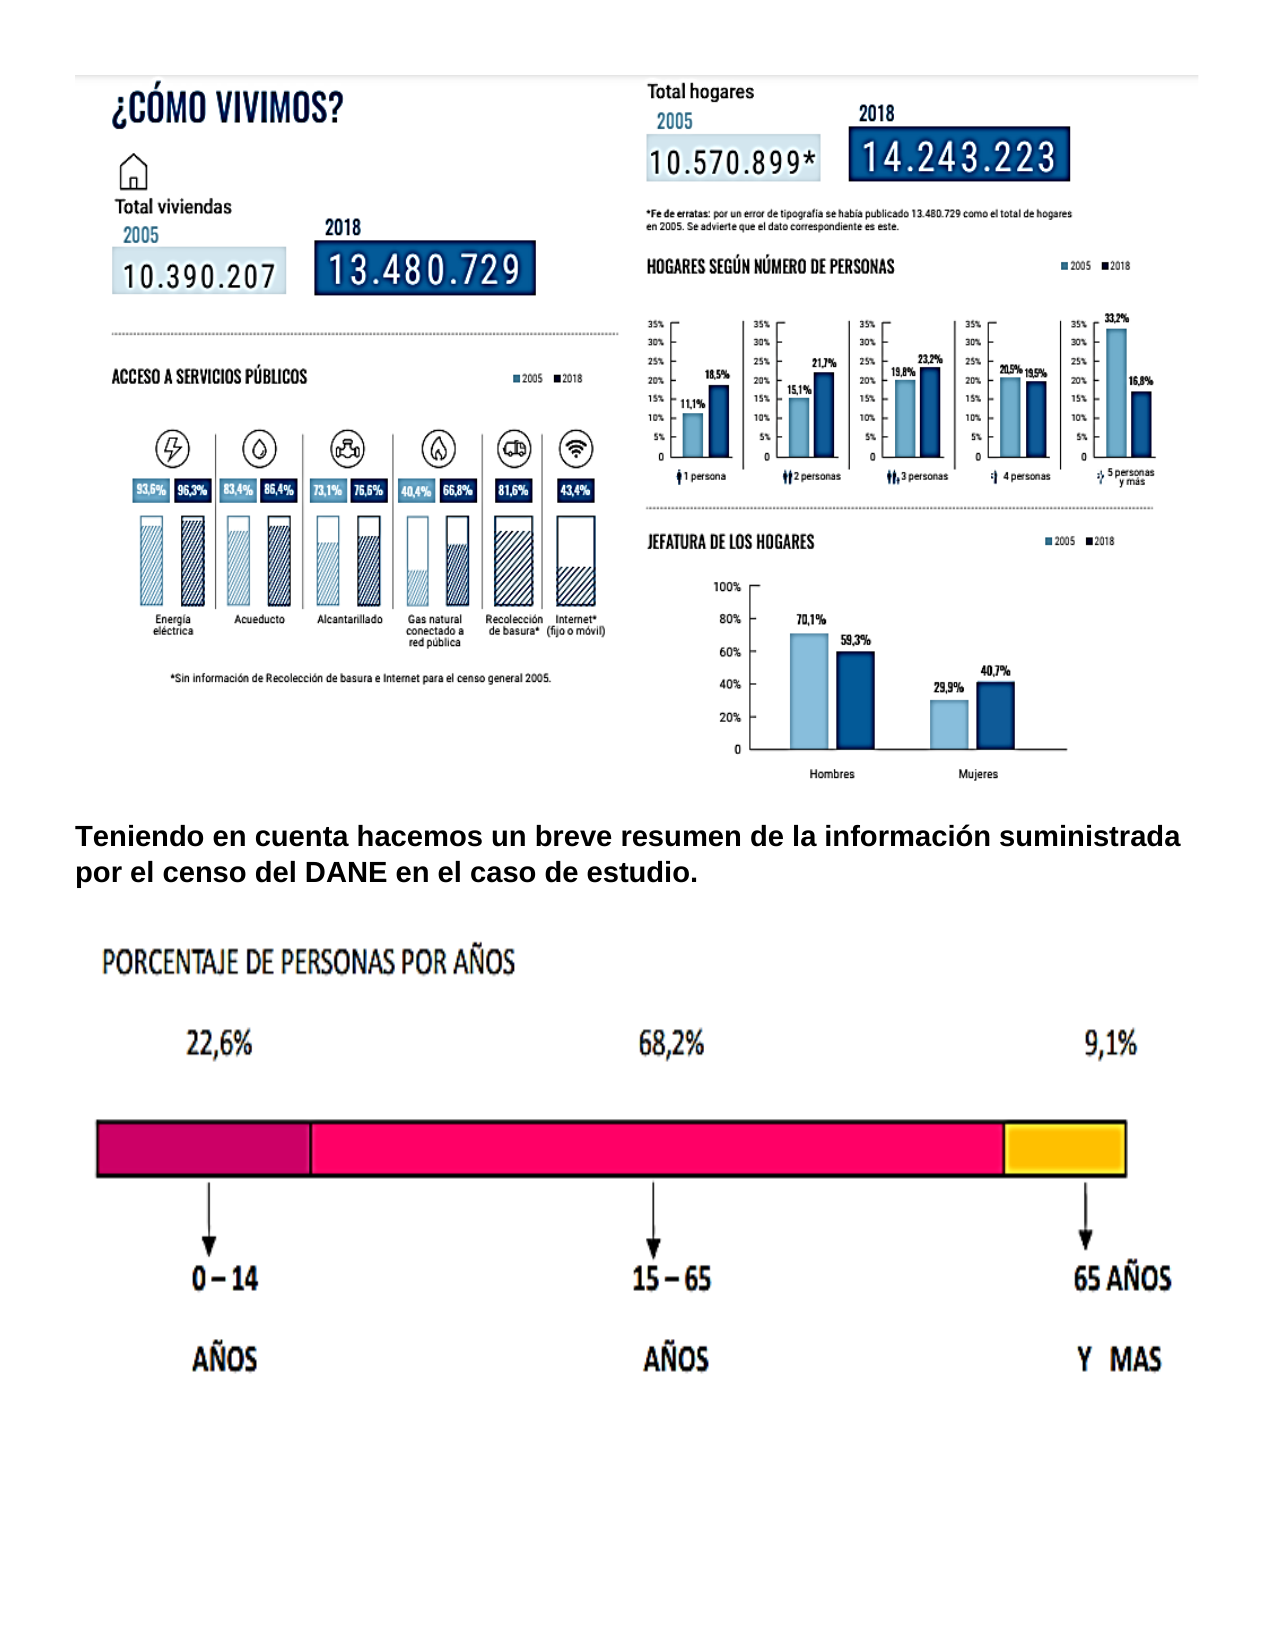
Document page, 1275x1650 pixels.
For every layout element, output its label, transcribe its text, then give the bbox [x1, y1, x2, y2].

picture [75, 75, 1199, 800]
picture [75, 907, 1201, 1475]
text Teniendo en cuenta hacemos un breve resumen de la información suministrada por el censo del DANE en el caso de estudio. [75, 819, 1200, 888]
